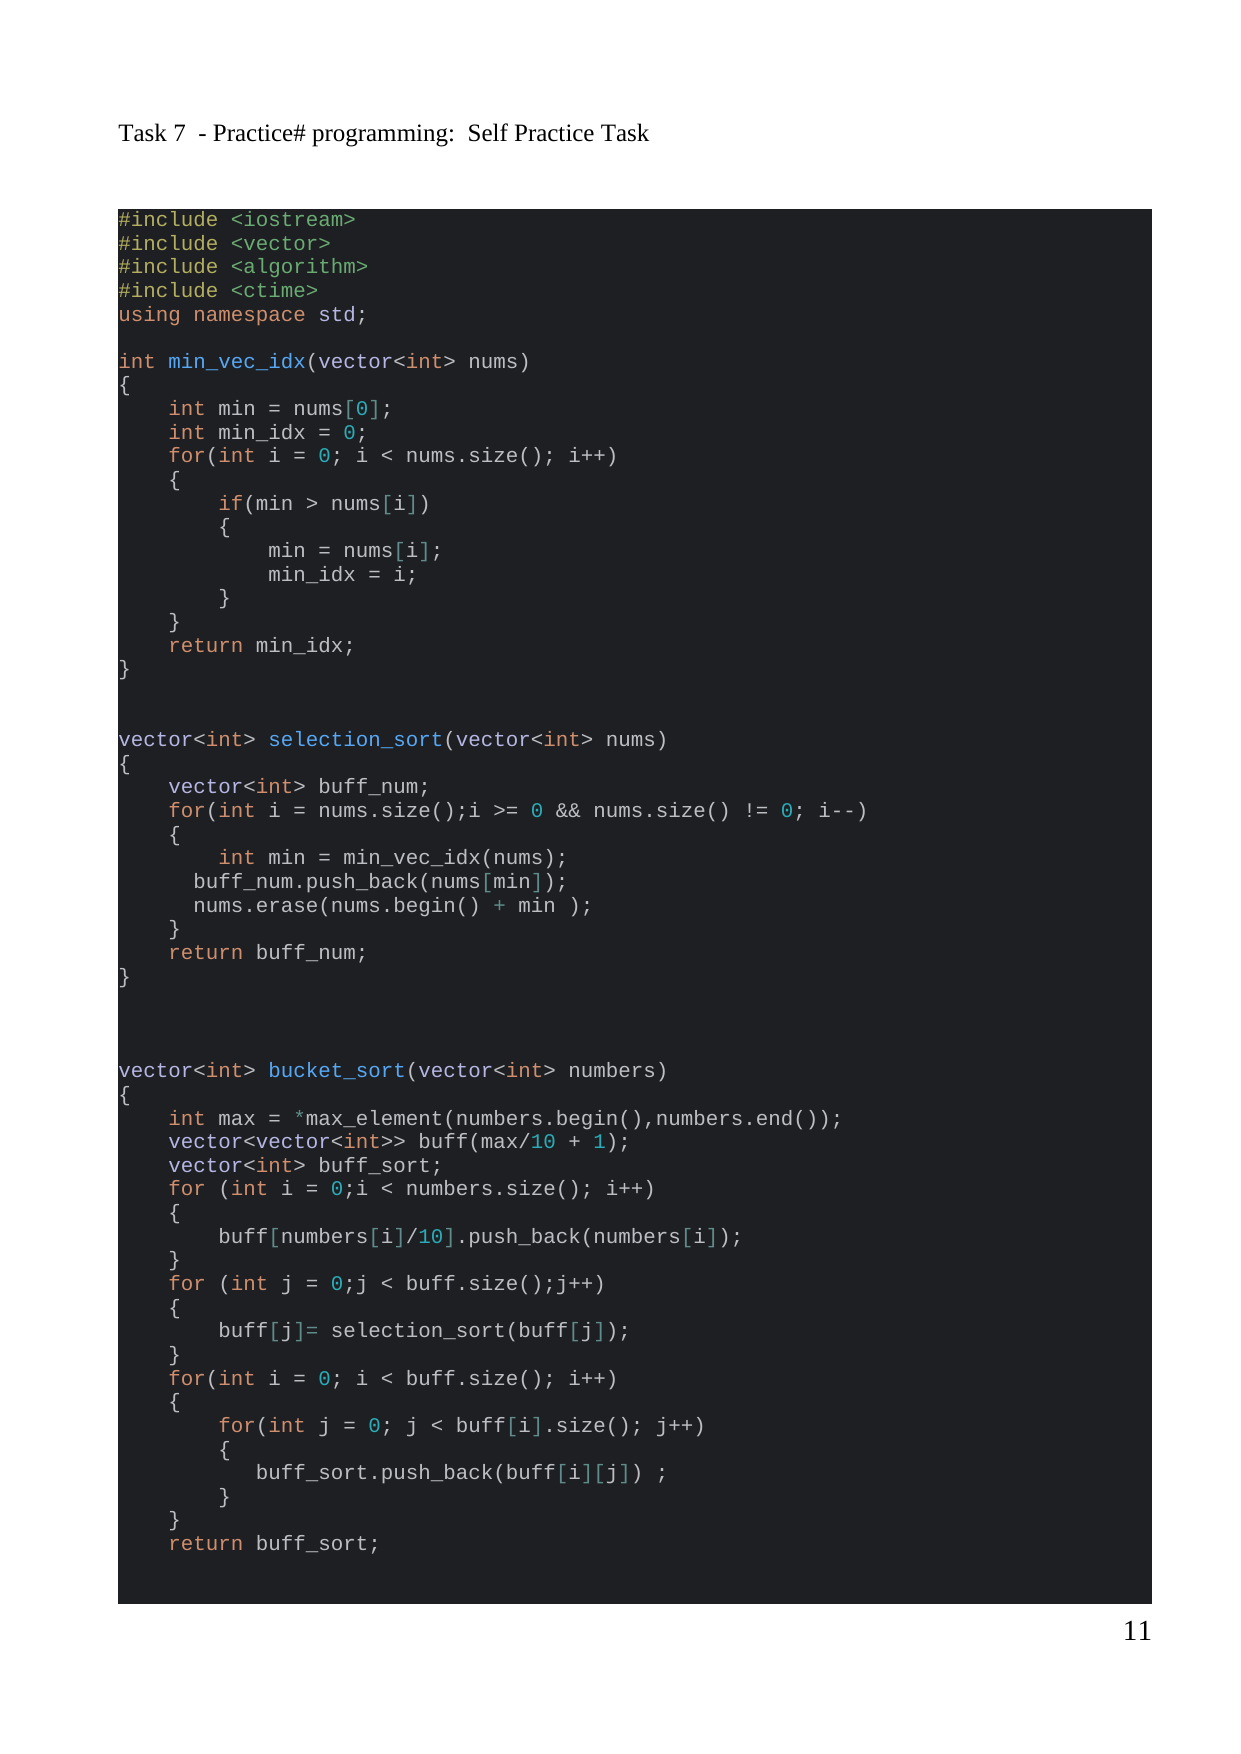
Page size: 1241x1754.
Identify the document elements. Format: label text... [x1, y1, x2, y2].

text Task 7 - Practice# programming: Self Practice Task [118, 118, 1152, 147]
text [118, 209, 1152, 1604]
